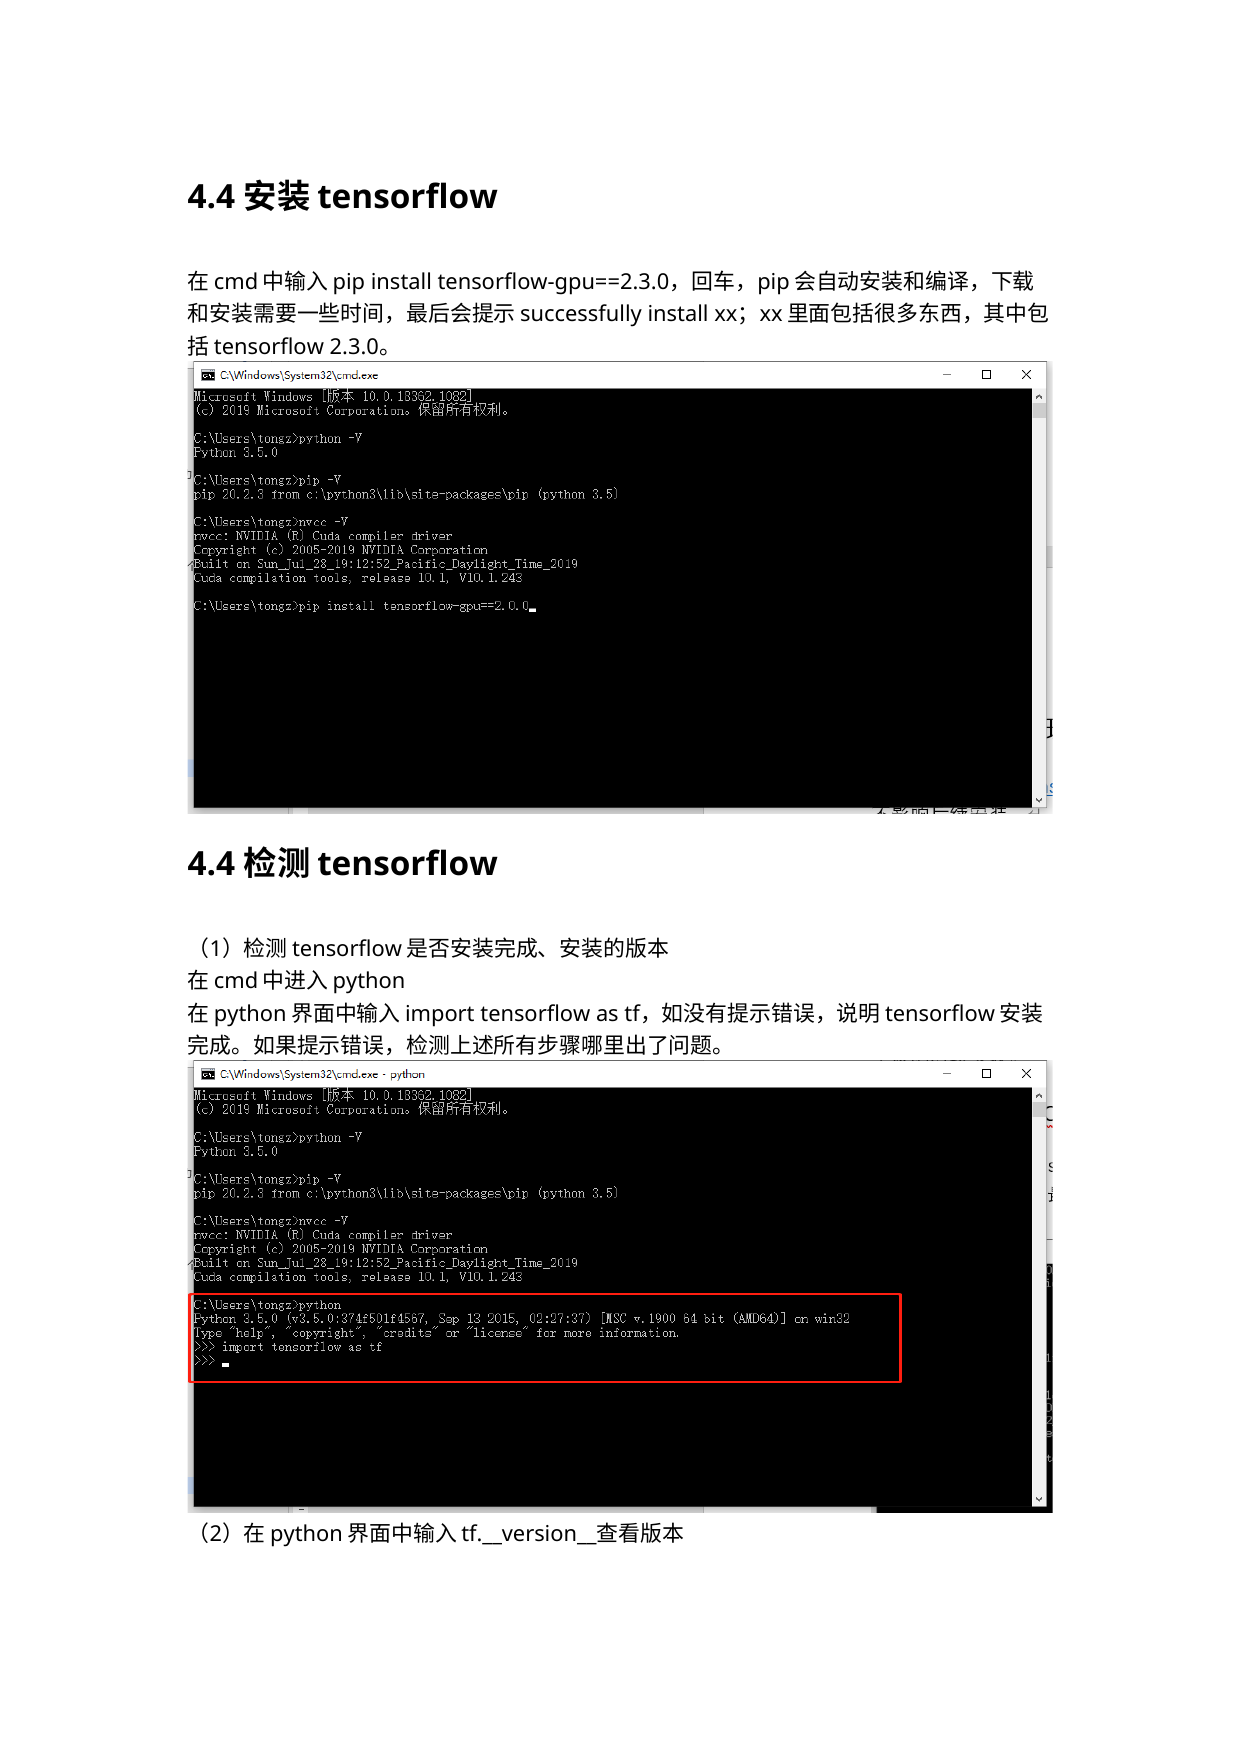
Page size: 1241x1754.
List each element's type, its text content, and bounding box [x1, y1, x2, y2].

text 在python界面中输入import tensorflow as tf，如没有提示错误，说明tensorflow安装完成。如果提示错误，检测上述所有步骤哪里出了问题。 [187, 995, 1053, 1060]
subtitle 4.4 检测tensorflow [187, 829, 1053, 894]
text （1）检测tensorflow是否安装完成、安装的版本 [187, 930, 1053, 963]
subtitle 4.4 安装tensorflow [187, 162, 1053, 227]
picture [187, 361, 1053, 814]
text 在cmd中进入python [187, 963, 1053, 995]
text 在cmd中输入pip install tensorflow-gpu==2.3.0，回车，pip会自动安装和编译，下载和安装需要一些时间，最后会提示successfully install xx；xx里面包括很多东西，其中包括tensorflow 2.3.0。 [187, 264, 1053, 361]
text （2）在python界面中输入tf.__version__查看版本 [187, 1515, 1053, 1548]
picture [187, 1060, 1053, 1513]
